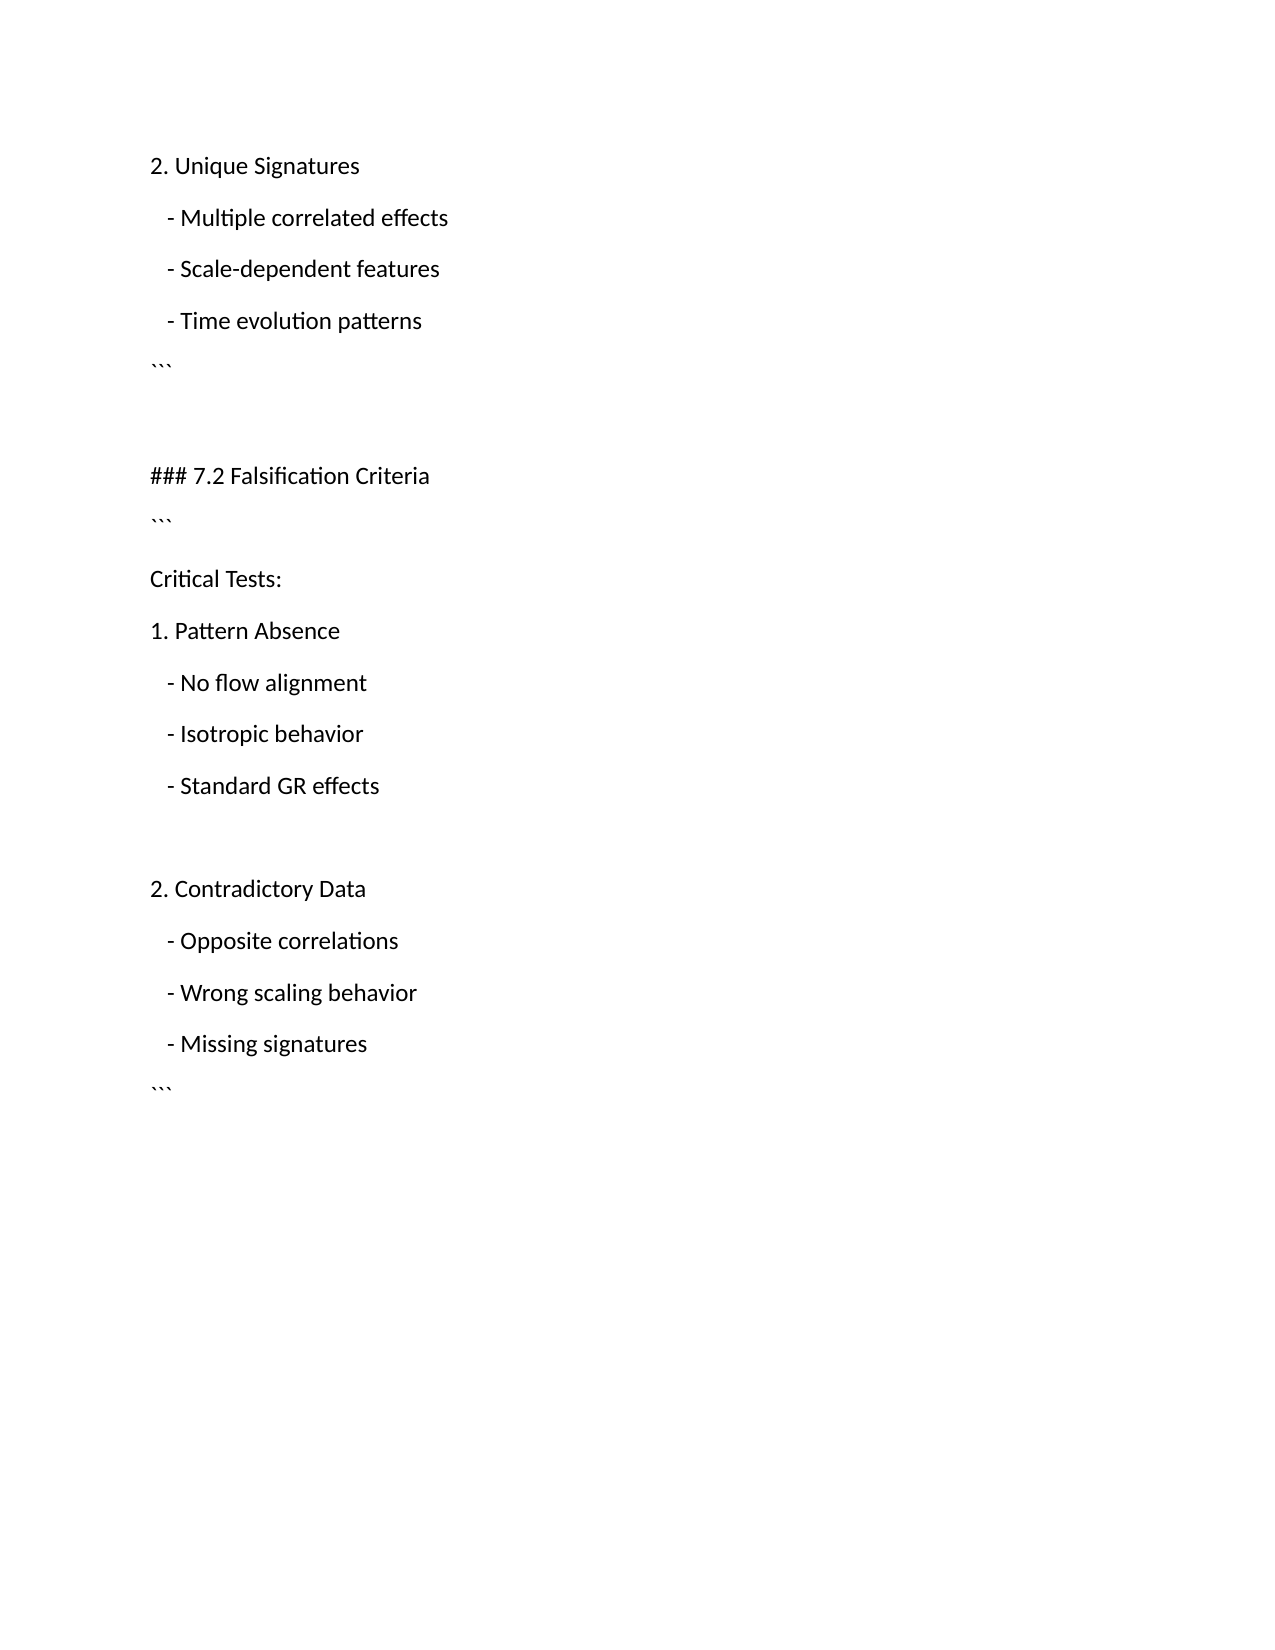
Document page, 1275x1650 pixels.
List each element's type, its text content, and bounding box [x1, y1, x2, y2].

text - Time evolution patterns [150, 305, 1125, 336]
text ``` [150, 357, 1125, 387]
text Critical Tests: [150, 563, 1125, 594]
text 2. Contradictory Data [150, 873, 1125, 904]
text 1. Pattern Absence [150, 615, 1125, 646]
text - Scale-dependent features [150, 253, 1125, 284]
text 2. Unique Signatures [150, 150, 1125, 181]
text - Opposite correlations [150, 925, 1125, 956]
text ``` [150, 1080, 1125, 1111]
text - Multiple correlated effects [150, 202, 1125, 232]
text ``` [150, 512, 1125, 542]
text - No flow alignment [150, 667, 1125, 697]
text - Wrong scaling behavior [150, 977, 1125, 1007]
text ### 7.2 Falsification Criteria [150, 460, 1125, 491]
text - Isotropic behavior [150, 718, 1125, 749]
text - Missing signatures [150, 1028, 1125, 1059]
text - Standard GR effects [150, 770, 1125, 801]
